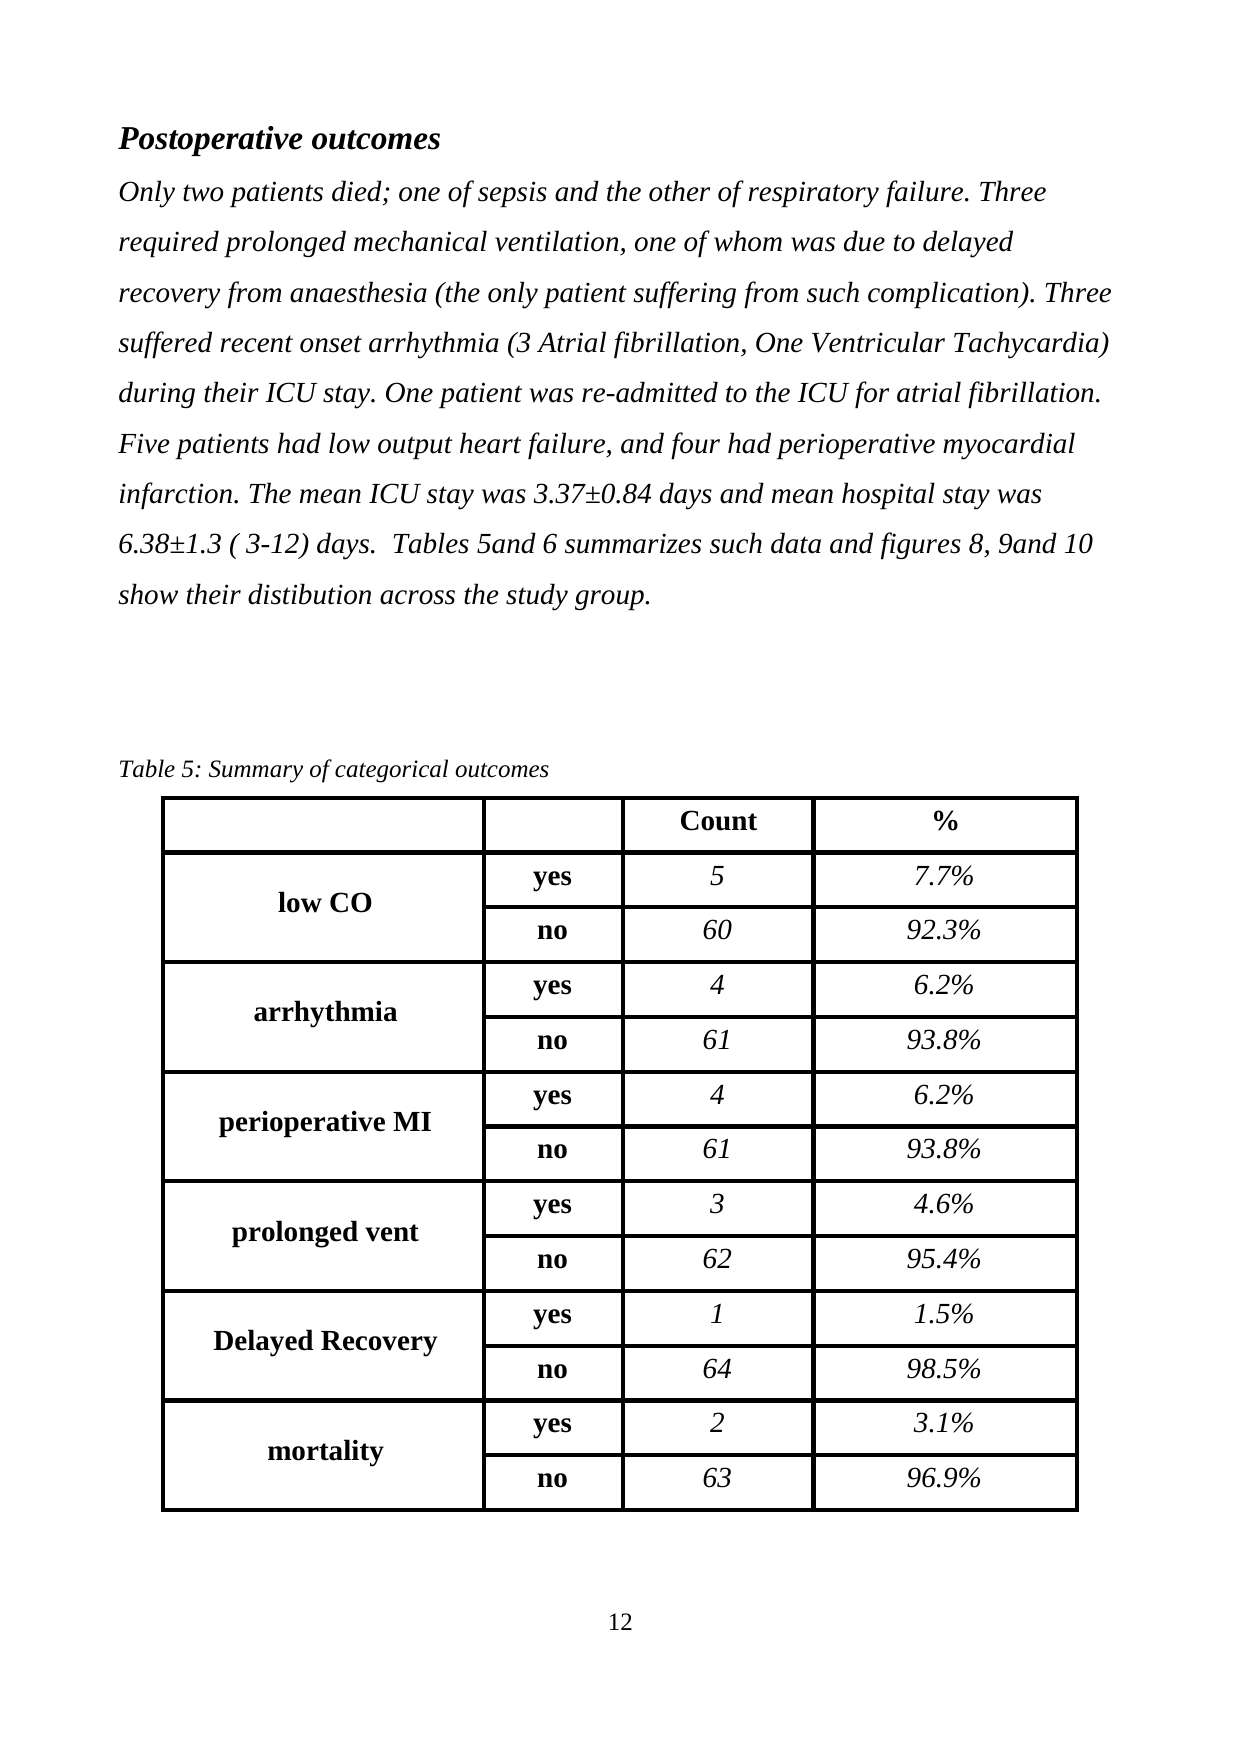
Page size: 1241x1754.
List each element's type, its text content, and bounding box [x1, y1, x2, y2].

table_cell no [486, 1238, 621, 1289]
table_cell prolonged vent [165, 1183, 482, 1289]
table_cell 7.7% [816, 855, 1075, 905]
table_cell 98.5% [816, 1348, 1075, 1398]
table_cell yes [486, 1403, 621, 1453]
table_cell no [486, 1129, 621, 1179]
table_cell 2 [625, 1403, 811, 1453]
table_cell 61 [625, 1019, 811, 1069]
table_cell mortality [165, 1403, 482, 1508]
table_cell 6.2% [816, 964, 1075, 1015]
table_cell 4 [625, 1074, 811, 1124]
table_cell 96.9% [816, 1457, 1075, 1508]
table_cell no [486, 909, 621, 960]
table_header % [816, 800, 1075, 850]
table_cell yes [486, 1183, 621, 1234]
table_cell no [486, 1457, 621, 1508]
table_cell 1.5% [816, 1293, 1075, 1343]
table_cell yes [486, 855, 621, 905]
table_cell 61 [625, 1129, 811, 1179]
subtitle Postoperative outcomes [118, 118, 1122, 156]
table_cell 93.8% [816, 1019, 1075, 1069]
table_cell 3 [625, 1183, 811, 1234]
table_header [486, 800, 621, 850]
table_cell arrhythmia [165, 964, 482, 1069]
table_cell 62 [625, 1238, 811, 1289]
text Only two patients died; one of sepsis and the other of respiratory failure. Three required prolonged mechanical ventilation, one of whom was due to delayed recovery from anaesthesia (the only patient suffering from such complication). Three suffered recent onset arrhythmia (3 Atrial fibrillation, One Ventricular Tachycardia) during their ICU stay. One patient was re-admitted to the ICU for atrial fibrillation. Five patients had low output heart failure, and four had perioperative myocardial infarction. The mean ICU stay was 3.37±0.84 days and mean hospital stay was 6.38±1.3 ( 3-12) days. Tables 5and 6 summarizes such data and figures 8, 9and 10 show their distibution across the study group. [118, 174, 1122, 610]
table_cell 4 [625, 964, 811, 1015]
table_cell 63 [625, 1457, 811, 1508]
table_cell yes [486, 1074, 621, 1124]
table_header [165, 800, 482, 850]
table_cell no [486, 1348, 621, 1398]
table_cell perioperative MI [165, 1074, 482, 1179]
table_cell 5 [625, 855, 811, 905]
table_cell 93.8% [816, 1129, 1075, 1179]
table_cell 3.1% [816, 1403, 1075, 1453]
table_header Count [625, 800, 811, 850]
table_cell 4.6% [816, 1183, 1075, 1234]
table_cell 92.3% [816, 909, 1075, 960]
table_cell yes [486, 964, 621, 1015]
table_cell no [486, 1019, 621, 1069]
text Table 5: Summary of categorical outcomes [118, 754, 1122, 783]
table_cell Delayed Recovery [165, 1293, 482, 1398]
table_cell yes [486, 1293, 621, 1343]
table_cell 60 [625, 909, 811, 960]
table_cell 95.4% [816, 1238, 1075, 1289]
table_cell 1 [625, 1293, 811, 1343]
table_cell 6.2% [816, 1074, 1075, 1124]
table_cell 64 [625, 1348, 811, 1398]
table_cell low CO [165, 855, 482, 960]
